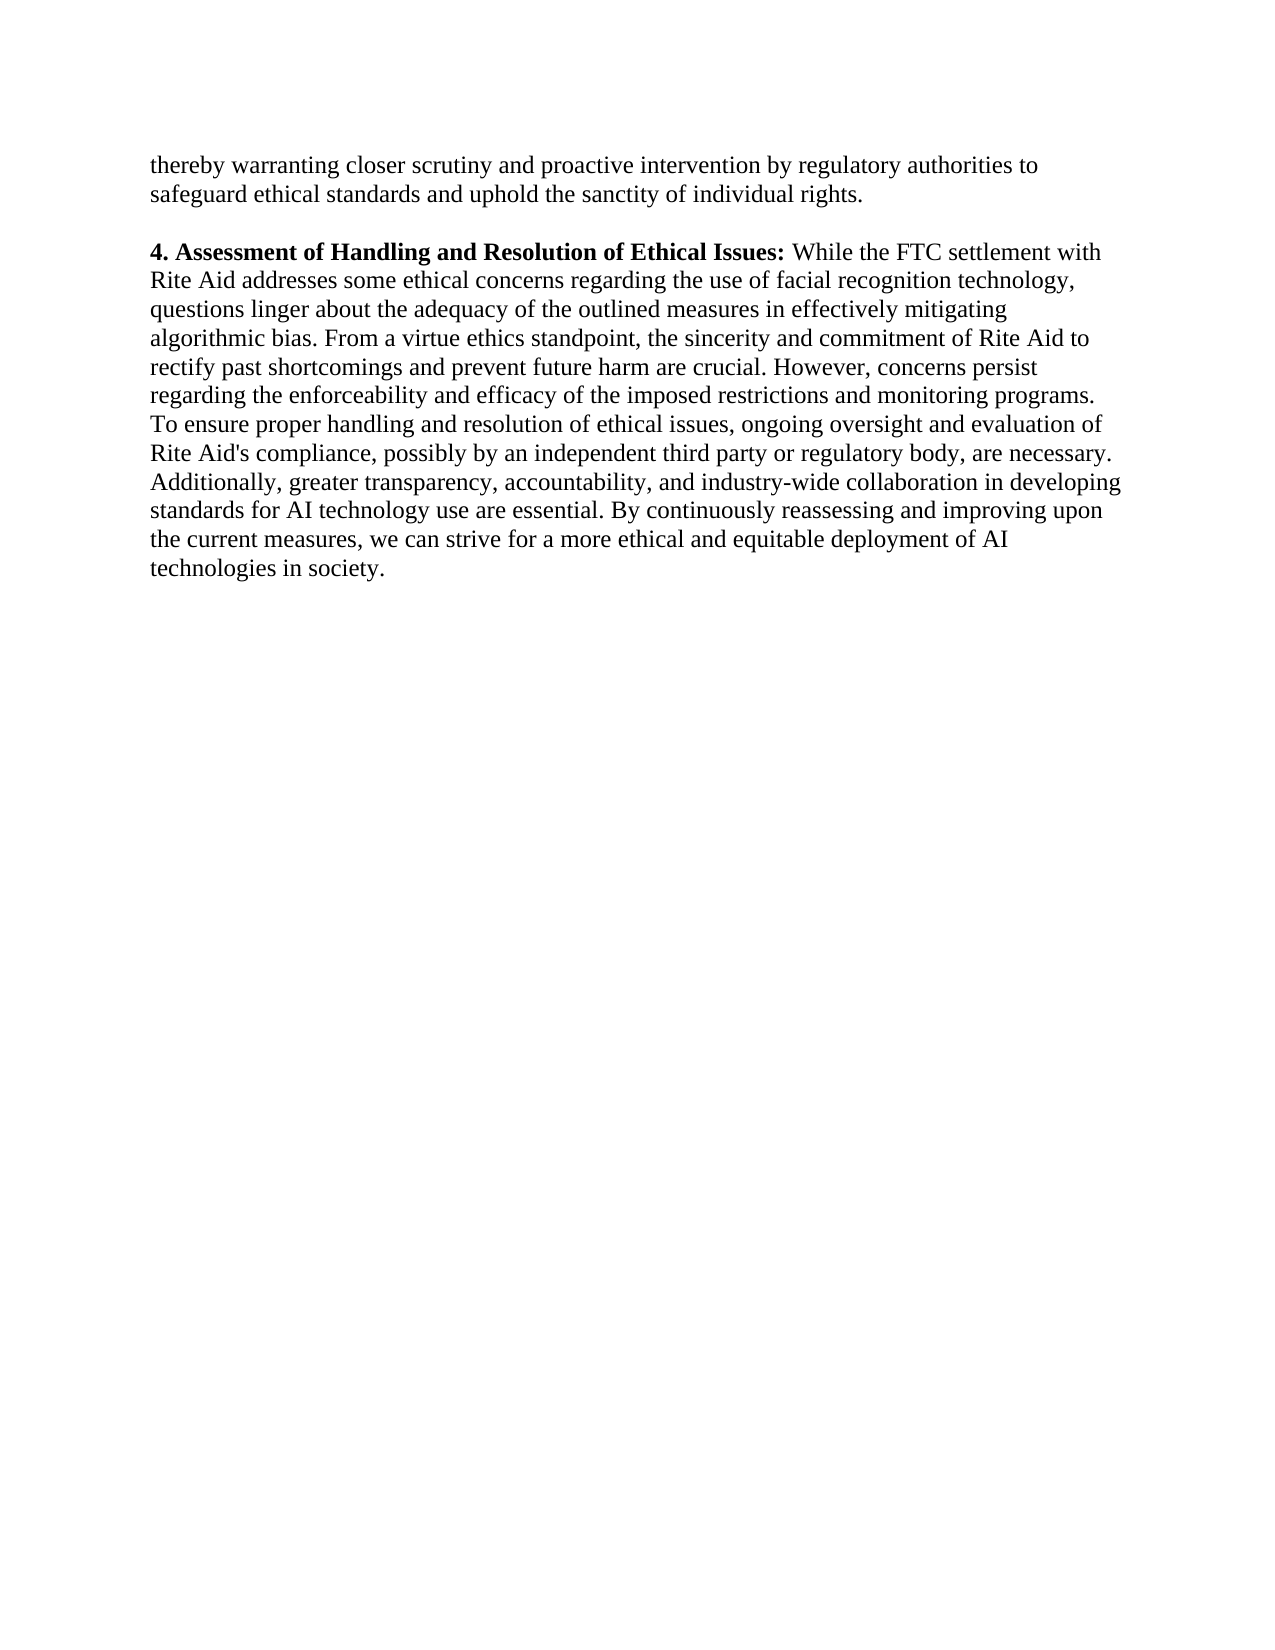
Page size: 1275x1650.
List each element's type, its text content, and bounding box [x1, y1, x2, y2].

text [150, 150, 1125, 207]
text 4. Assessment of Handling and Resolution of Ethical Issues: While the FTC settlement with Rite Aid addresses some ethical concerns regarding the use of facial recognition technology, questions linger about the adequacy of the outlined measures in effectively mitigating algorithmic bias. From a virtue ethics standpoint, the sincerity and commitment of Rite Aid to rectify past shortcomings and prevent future harm are crucial. However, concerns persist regarding the enforceability and efficacy of the imposed restrictions and monitoring programs. To ensure proper handling and resolution of ethical issues, ongoing oversight and evaluation of Rite Aid's compliance, possibly by an independent third party or regulatory body, are necessary. Additionally, greater transparency, accountability, and industry-wide collaboration in developing standards for AI technology use are essential. By continuously reassessing and improving upon the current measures, we can strive for a more ethical and equitable deployment of AI technologies in society. [150, 237, 1125, 582]
